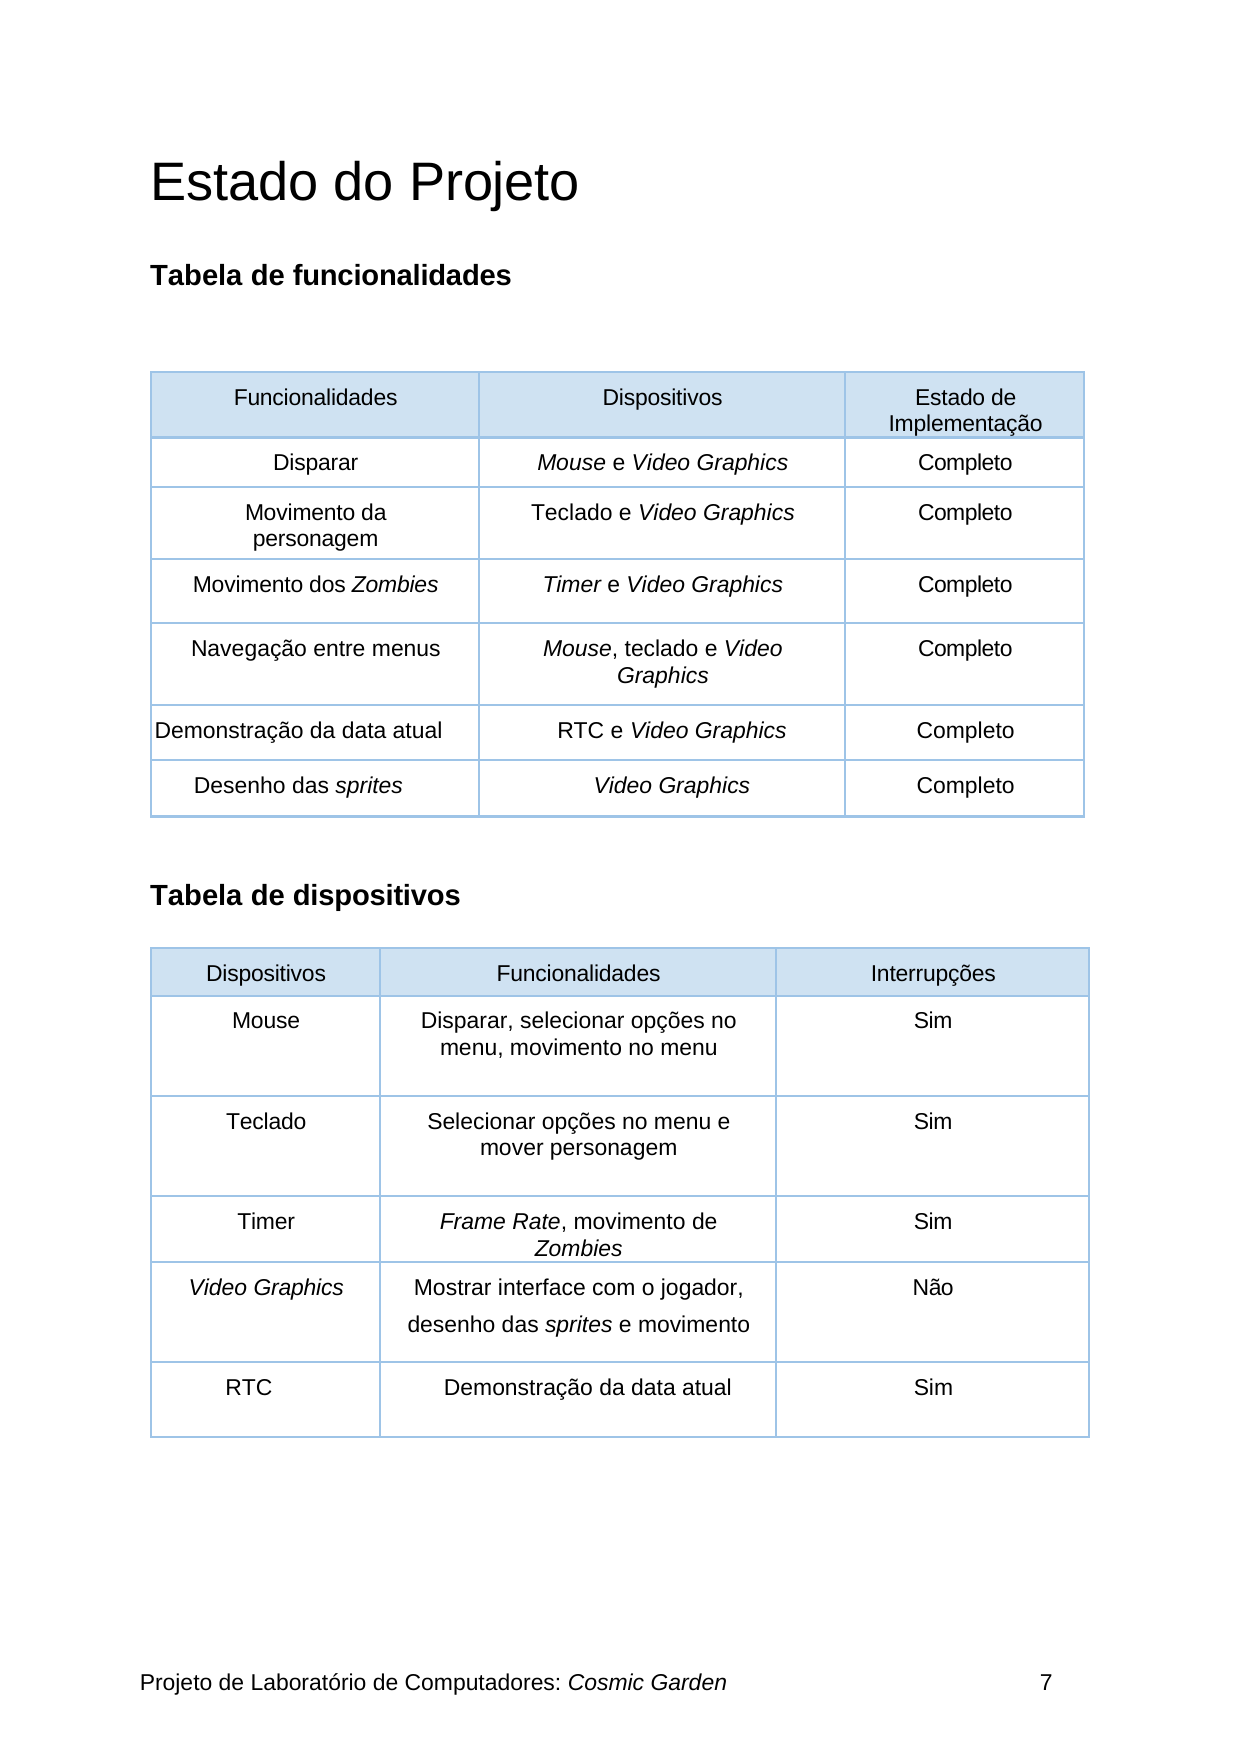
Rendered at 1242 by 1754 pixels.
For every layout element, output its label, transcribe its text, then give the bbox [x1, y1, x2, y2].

table_header Funcionalidades [152, 373, 478, 436]
table_cell Sim [777, 1197, 1088, 1261]
table_header Interrupções [777, 949, 1088, 995]
table_cell Timer e Video Graphics [480, 560, 844, 622]
table_cell Completo [846, 560, 1083, 622]
table_header Estado de Implementação [846, 373, 1083, 436]
table_cell Sim [777, 1363, 1088, 1436]
table_header Funcionalidades [381, 949, 775, 995]
table_cell Sim [777, 997, 1088, 1095]
table_cell Video Graphics [480, 761, 844, 815]
table_header Dispositivos [152, 949, 379, 995]
table_cell Sim [777, 1097, 1088, 1195]
table_cell Teclado [152, 1097, 379, 1195]
table_cell Navegação entre menus [152, 624, 478, 704]
table_cell RTC e Video Graphics [480, 706, 844, 758]
table_cell Selecionar opções no menu e mover personagem [381, 1097, 775, 1195]
table_cell Movimento da personagem [152, 488, 478, 558]
table_cell Mostrar interface com o jogador, desenho das sprites e movimento [381, 1263, 775, 1361]
table_cell Completo [846, 439, 1083, 486]
subtitle Estado do Projeto [150, 150, 1110, 212]
table_cell RTC [152, 1363, 379, 1436]
table_cell Timer [152, 1197, 379, 1261]
table_cell Demonstração da data atual [152, 706, 478, 758]
table_cell Mouse [152, 997, 379, 1095]
table_cell Mouse, teclado e Video Graphics [480, 624, 844, 704]
table_cell Movimento dos Zombies [152, 560, 478, 622]
table_cell Disparar [152, 439, 478, 486]
table_cell Completo [846, 761, 1083, 815]
table_cell Completo [846, 488, 1083, 558]
table_cell Completo [846, 706, 1083, 758]
table_cell Frame Rate, movimento de Zombies [381, 1197, 775, 1261]
table_cell Mouse e Video Graphics [480, 439, 844, 486]
table_cell Teclado e Video Graphics [480, 488, 844, 558]
table_cell Disparar, selecionar opções no menu, movimento no menu [381, 997, 775, 1095]
table_header Dispositivos [480, 373, 844, 436]
table_cell Video Graphics [152, 1263, 379, 1361]
table_cell Desenho das sprites [152, 761, 478, 815]
subtitle Tabela de dispositivos [150, 878, 1110, 912]
table_cell Completo [846, 624, 1083, 704]
table_cell Não [777, 1263, 1088, 1361]
subtitle Tabela de funcionalidades [150, 258, 1110, 292]
table_cell Demonstração da data atual [381, 1363, 775, 1436]
